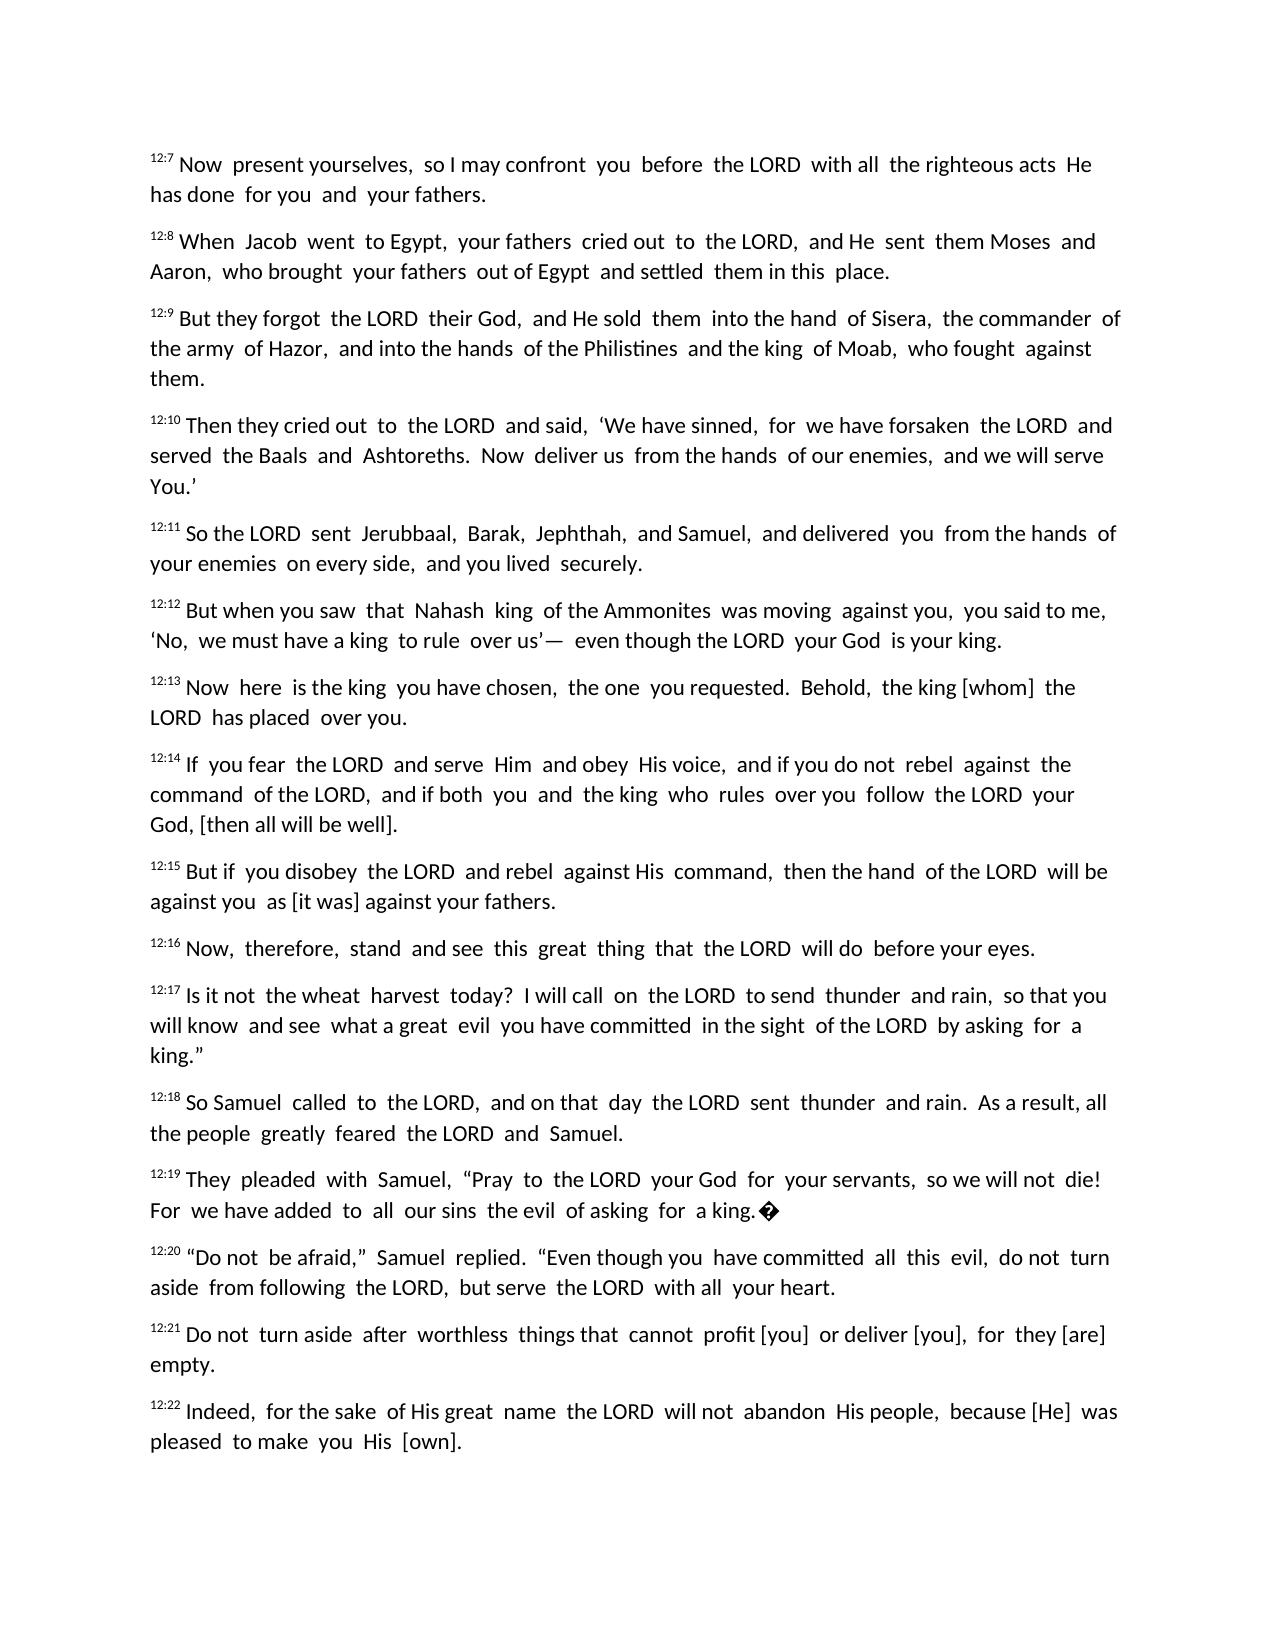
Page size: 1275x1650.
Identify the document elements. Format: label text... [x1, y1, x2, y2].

text 12:8 When Jacob went to Egypt, your fathers cried out to the LORD, and He sent them Moses and Aaron, who brought your fathers out of Egypt and settled them in this place. [150, 227, 1125, 285]
text 12:18 So Samuel called to the LORD, and on that day the LORD sent thunder and rain. As a result, all the people greatly feared the LORD and Samuel. [150, 1088, 1125, 1147]
text 12:20 “Do not be afraid,” Samuel replied. “Even though you have committed all this evil, do not turn aside from following the LORD, but serve the LORD with all your heart. [150, 1243, 1125, 1301]
text 12:14 If you fear the LORD and serve Him and obey His voice, and if you do not rebel against the command of the LORD, and if both you and the king who rules over you follow the LORD your God, [then all will be well]. [150, 750, 1125, 838]
text 12:17 Is it not the wheat harvest today? I will call on the LORD to send thunder and rain, so that you will know and see what a great evil you have committed in the sight of the LORD by asking for a king.” [150, 981, 1125, 1070]
text 12:7 Now present yourselves, so I may confront you before the LORD with all the righteous acts He has done for you and your fathers. [150, 150, 1125, 208]
text 12:21 Do not turn aside after worthless things that cannot profit [you] or deliver [you], for they [are] empty. [150, 1320, 1125, 1378]
text 12:12 But when you saw that Nahash king of the Ammonites was moving against you, you said to me, ‘No, we must have a king to rule over us’— even though the LORD your God is your king. [150, 596, 1125, 654]
text 12:16 Now, therefore, stand and see this great thing that the LORD will do before your eyes. [150, 934, 1125, 962]
text 12:10 Then they cried out to the LORD and said, ‘We have sinned, for we have forsaken the LORD and served the Baals and Ashtoreths. Now deliver us from the hands of our enemies, and we will serve You.’ [150, 411, 1125, 500]
text 12:9 But they forgot the LORD their God, and He sold them into the hand of Sisera, the commander of the army of Hazor, and into the hands of the Philistines and the king of Moab, who fought against them. [150, 304, 1125, 393]
text 12:11 So the LORD sent Jerubbaal, Barak, Jephthah, and Samuel, and delivered you from the hands of your enemies on every side, and you lived securely. [150, 519, 1125, 577]
text 12:13 Now here is the king you have chosen, the one you requested. Behold, the king [whom] the LORD has placed over you. [150, 673, 1125, 731]
text 12:19 They pleaded with Samuel, “Pray to the LORD your God for your servants, so we will not die! For we have added to all our sins the evil of asking for a king.� [150, 1166, 1125, 1224]
text 12:22 Indeed, for the sake of His great name the LORD will not abandon His people, because [He] was pleased to make you His [own]. [150, 1397, 1125, 1455]
text 12:15 But if you disobey the LORD and rebel against His command, then the hand of the LORD will be against you as [it was] against your fathers. [150, 857, 1125, 916]
